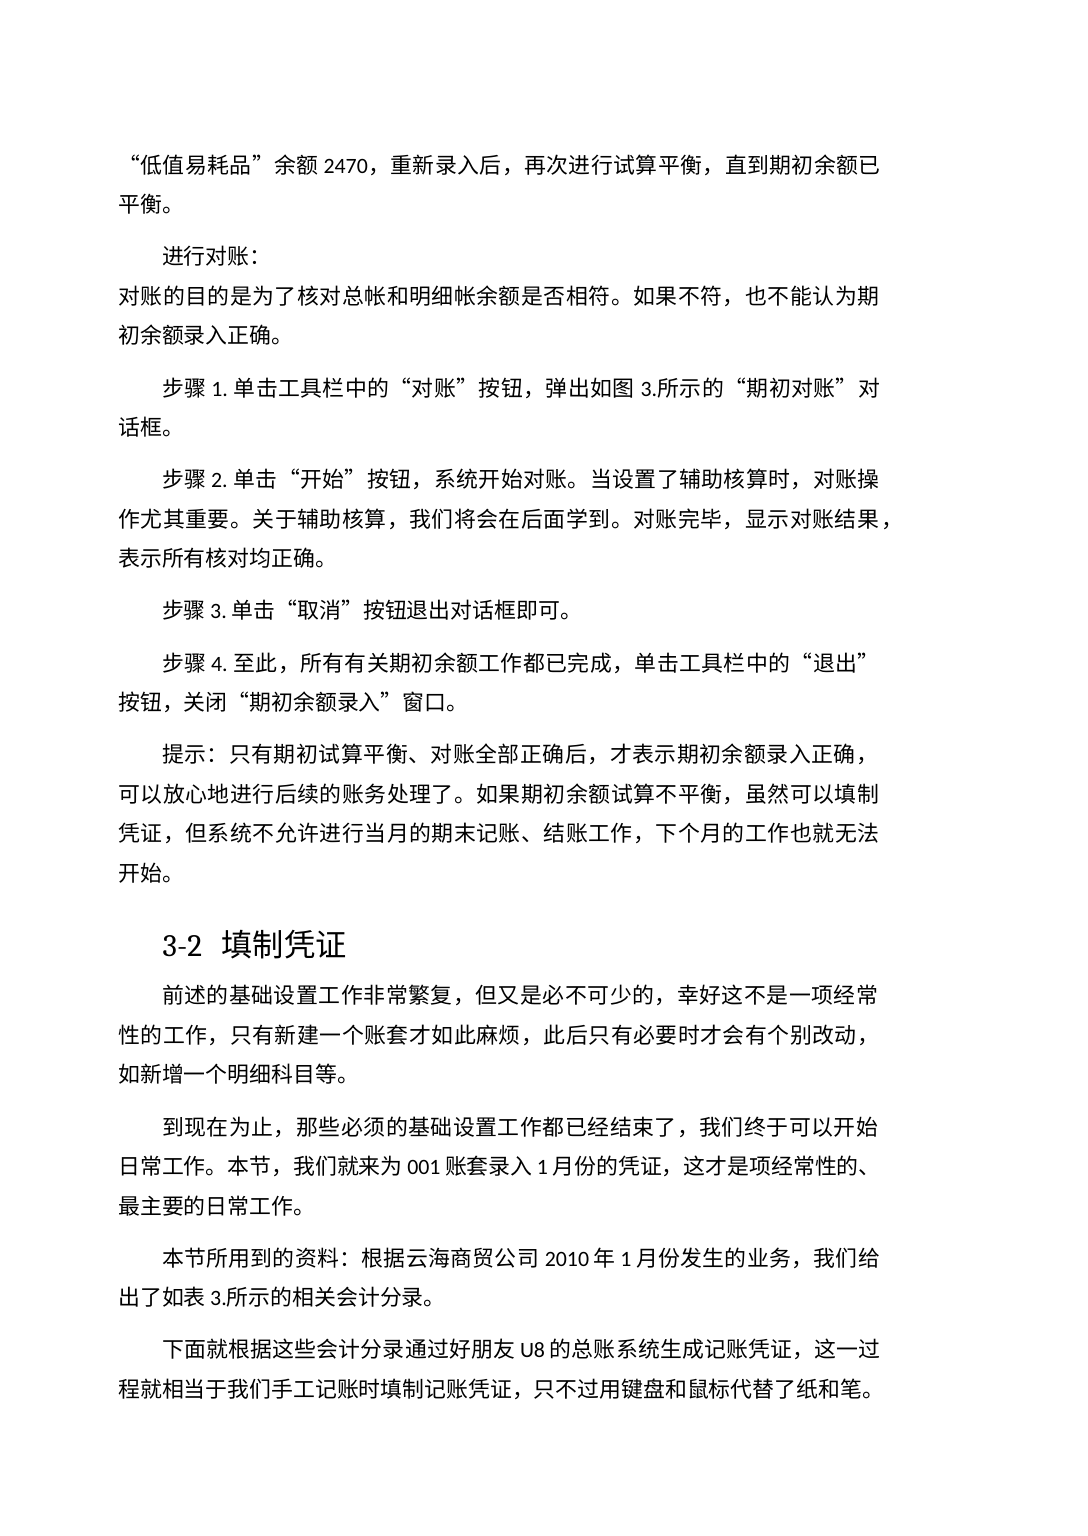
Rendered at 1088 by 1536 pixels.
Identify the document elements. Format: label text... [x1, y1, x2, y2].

text 到现在为止，那些必须的基础设置工作都已经结束了，我们终于可以开始日常工作。本节，我们就来为001账套录入1月份的凭证，这才是项经常性的、最主要的日常工作。 [118, 1109, 881, 1220]
text 进行对账： 对账的目的是为了核对总帐和明细帐余额是否相符。如果不符，也不能认为期初余额录入正确。 [118, 239, 881, 350]
text 步骤4. 至此，所有有关期初余额工作都已完成，单击工具栏中的“退出”按钮，关闭“期初余额录入”窗口。 [118, 646, 881, 717]
text 下面就根据这些会计分录通过好朋友U8的总账系统生成记账凭证，这一过程就相当于我们手工记账时填制记账凭证，只不过用键盘和鼠标代替了纸和笔。 [118, 1332, 881, 1404]
text 步骤3. 单击“取消”按钮退出对话框即可。 [118, 593, 881, 625]
text 前述的基础设置工作非常繁复，但又是必不可少的，幸好这不是一项经常性的工作，只有新建一个账套才如此麻烦，此后只有必要时才会有个别改动，如新增一个明细科目等。 [118, 978, 881, 1089]
text 单击“确定”按钮退出，然后仔细检查所录入的余额数据，发现少录了“低值易耗品”余额2470，重新录入后，再次进行试算平衡，直到期初余额已平衡。 [118, 148, 881, 219]
text 本节所用到的资料：根据云海商贸公司2010年1月份发生的业务，我们给出了如表3.所示的相关会计分录。 [118, 1241, 881, 1312]
text 步骤2. 单击“开始”按钮，系统开始对账。当设置了辅助核算时，对账操作尤其重要。关于辅助核算，我们将会在后面学到。对账完毕，显示对账结果，表示所有核对均正确。 [118, 462, 881, 573]
text 提示：只有期初试算平衡、对账全部正确后，才表示期初余额录入正确，可以放心地进行后续的账务处理了。如果期初余额试算不平衡，虽然可以填制凭证，但系统不允许进行当月的期末记账、结账工作，下个月的工作也就无法开始。 [118, 737, 881, 888]
text 步骤1. 单击工具栏中的“对账”按钮，弹出如图3.所示的“期初对账”对话框。 [118, 371, 881, 442]
subtitle 填制凭证 [162, 921, 881, 966]
